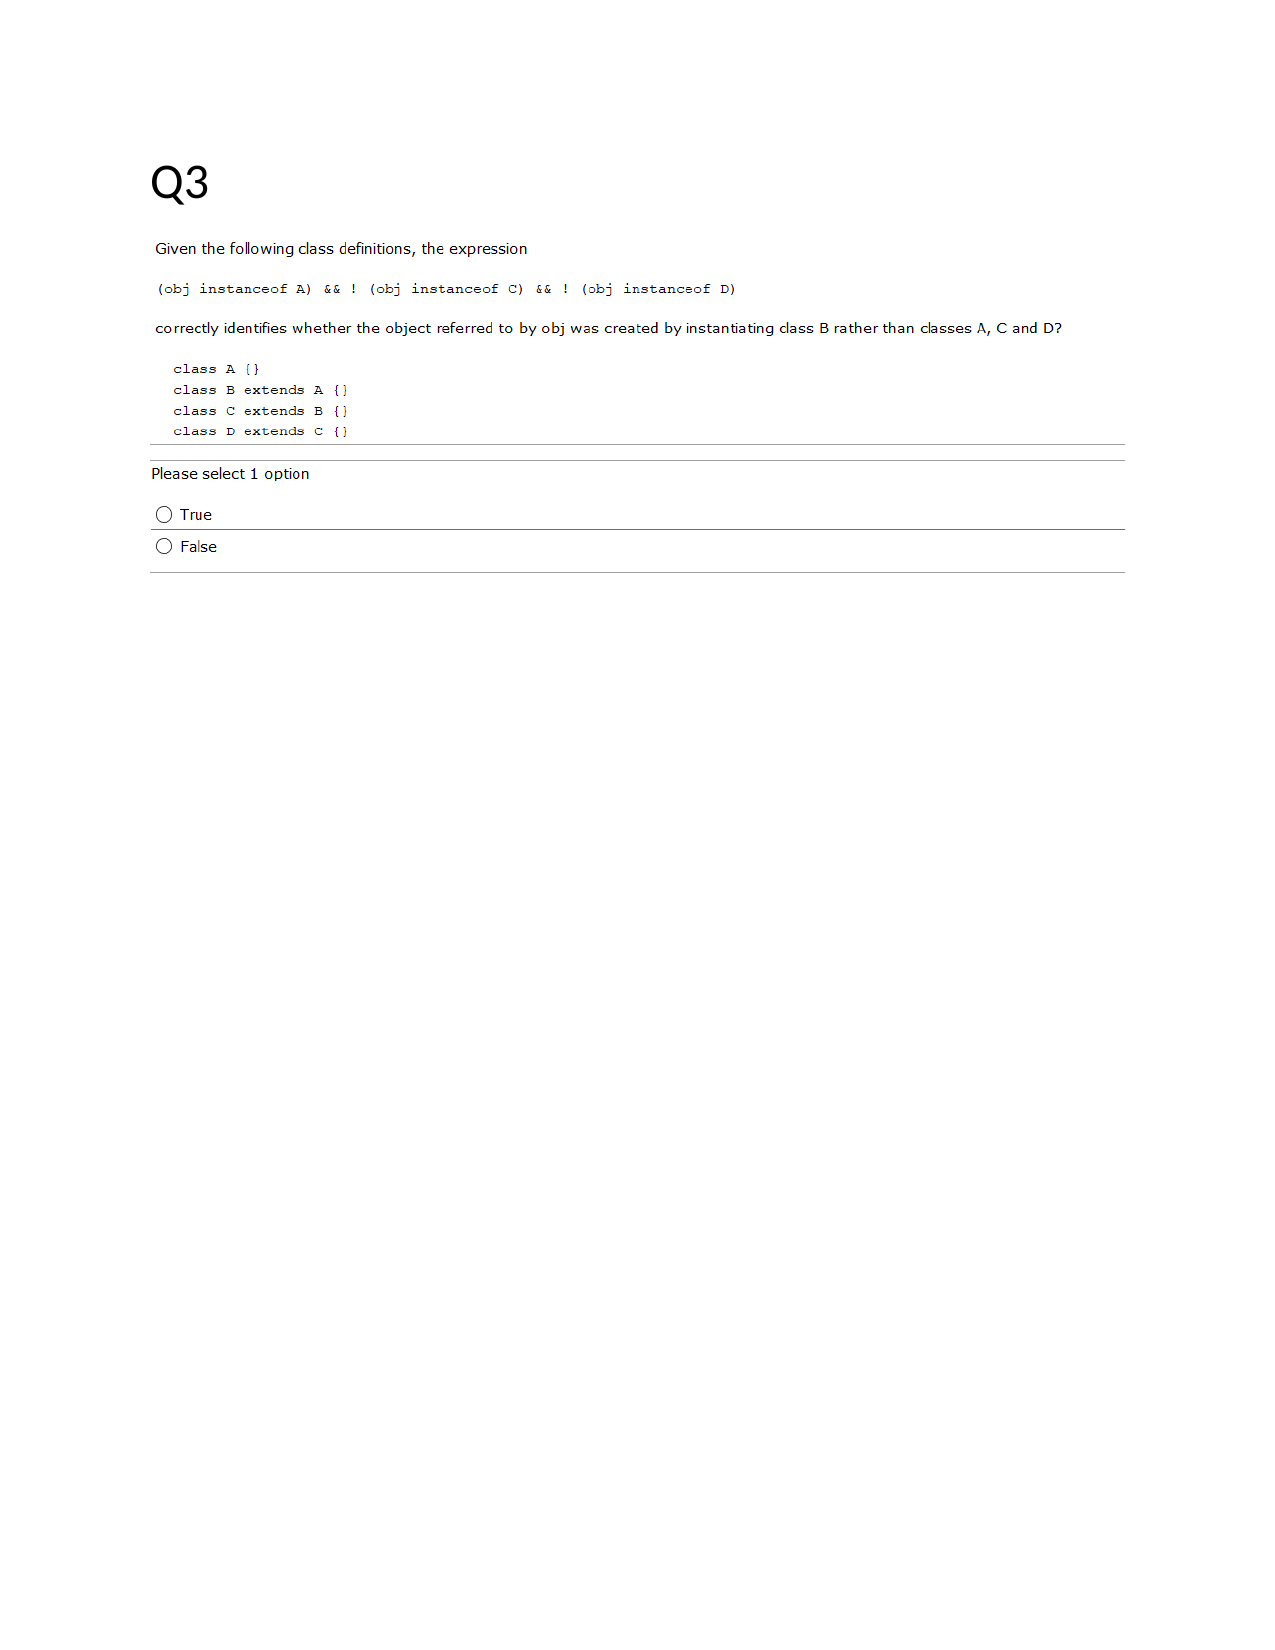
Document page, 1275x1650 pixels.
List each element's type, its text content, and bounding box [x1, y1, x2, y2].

text Q3 [150, 150, 1125, 211]
picture [150, 232, 1125, 578]
